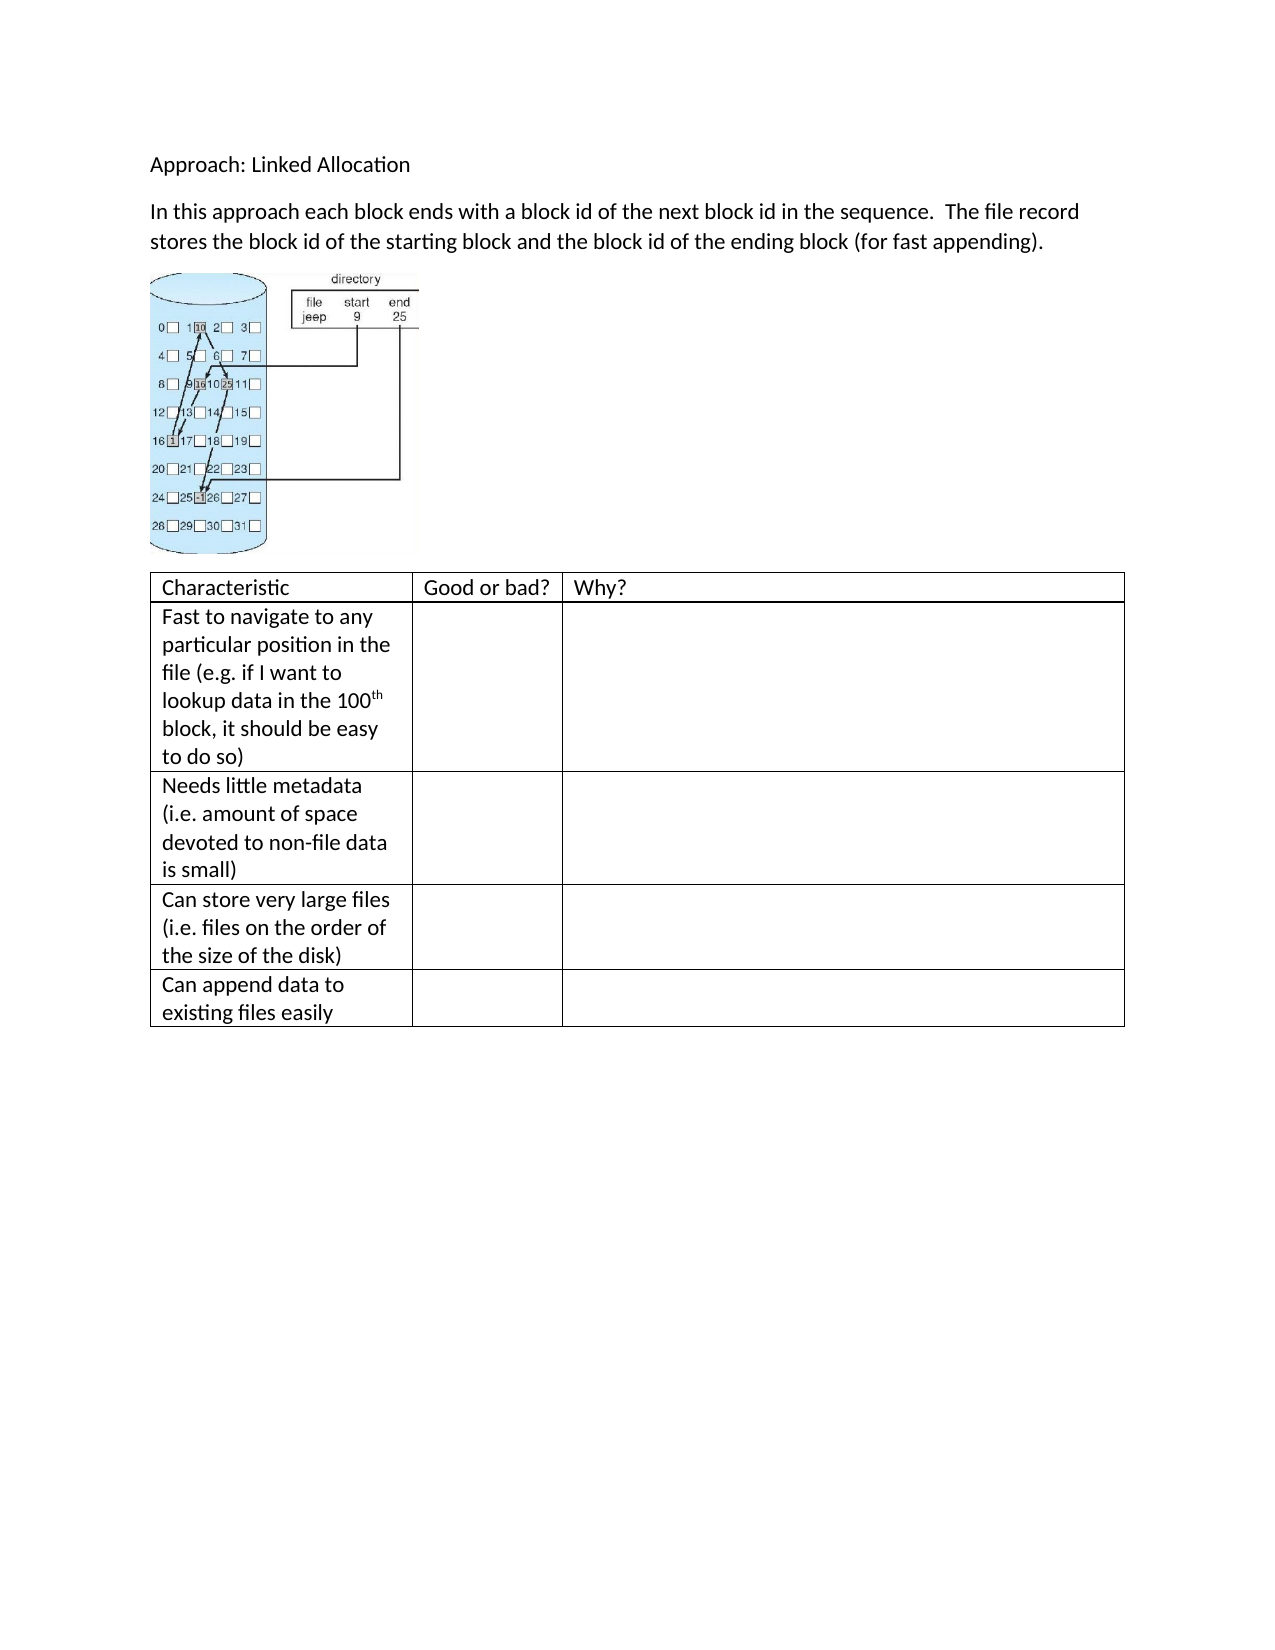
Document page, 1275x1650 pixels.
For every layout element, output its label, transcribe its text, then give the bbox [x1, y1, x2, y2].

table_cell Can store very large files (i.e. files on the order of the size of the disk) [151, 885, 412, 969]
text In this approach each block ends with a block id of the next block id in the sequence. The file record stores the block id of the starting block and the block id of the ending block (for fast appending). [150, 197, 1125, 255]
table_cell [563, 885, 1124, 969]
table_cell [413, 603, 562, 771]
table_header Good or bad? [413, 573, 562, 601]
table_header Characteristic [151, 573, 412, 601]
text Approach: Linked Allocation [150, 150, 1125, 178]
table_cell Fast to navigate to any particular position in the file (e.g. if I want to lookup data in the 100th block, it should be easy to do so) [151, 603, 412, 771]
table_cell Can append data to existing files easily [151, 970, 412, 1026]
table_cell [563, 772, 1124, 884]
table_cell [563, 603, 1124, 771]
picture [150, 273, 419, 554]
table_cell [413, 772, 562, 884]
table_cell [413, 885, 562, 969]
table_cell Needs little metadata (i.e. amount of space devoted to non-file data is small) [151, 772, 412, 884]
table_cell [563, 970, 1124, 1026]
table_header Why? [563, 573, 1124, 601]
table_cell [413, 970, 562, 1026]
